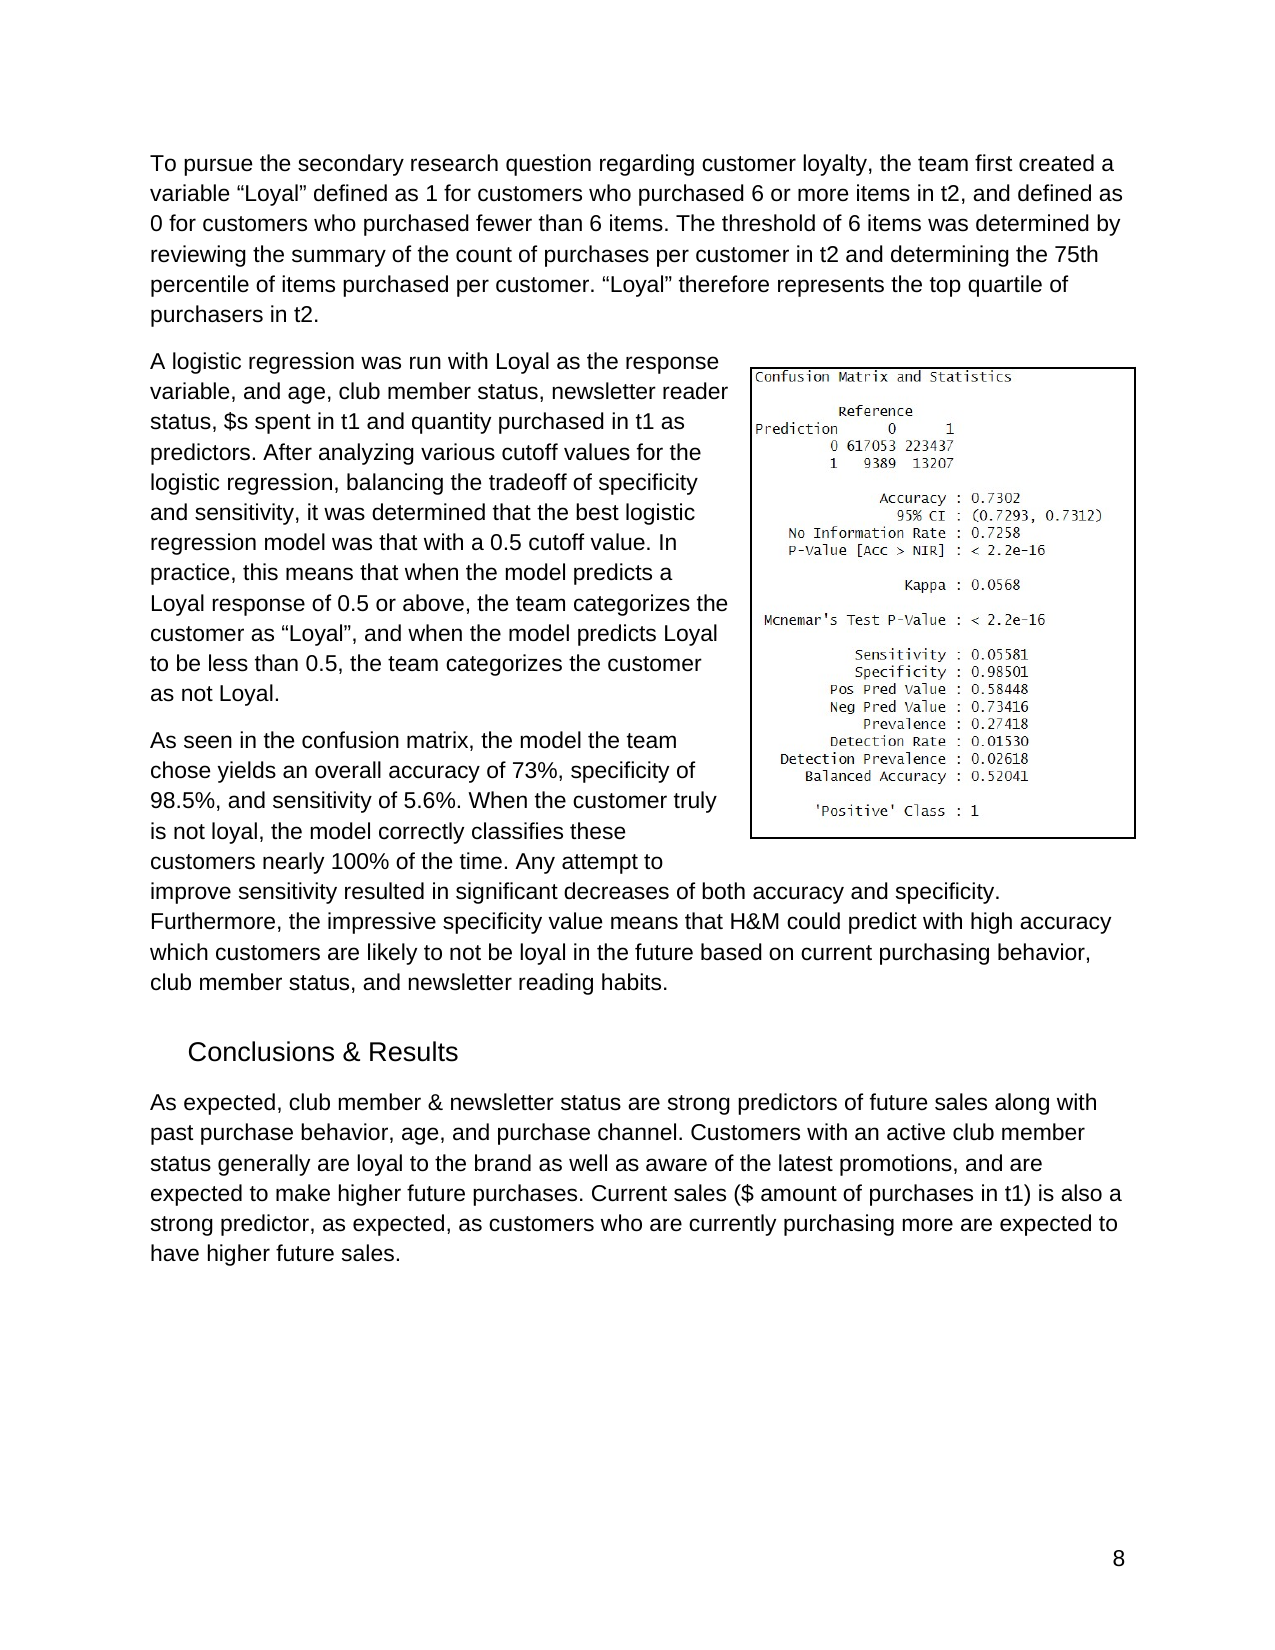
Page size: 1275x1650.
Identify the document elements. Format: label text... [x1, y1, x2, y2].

text As expected, club member & newsletter status are strong predictors of future sales along with past purchase behavior, age, and purchase channel. Customers with an active club member status generally are loyal to the brand as well as aware of the latest promotions, and are expected to make higher future purchases. Current sales ($ amount of purchases in t1) is also a strong predictor, as expected, as customers who are currently purchasing more are expected to have higher future sales. [150, 1089, 1125, 1266]
text As seen in the confusion matrix, the model the team chose yields an overall accuracy of 73%, specificity of 98.5%, and sensitivity of 5.6%. When the customer truly is not loyal, the model correctly classifies these customers nearly 100% of the time. Any attempt to improve sensitivity resulted in significant decreases of both accuracy and specificity. Furthermore, the impressive specificity value means that H&M could predict with high accuracy which customers are likely to not be loyal in the future based on current purchasing behavior, club member status, and newsletter reading habits. [150, 727, 1125, 995]
picture [752, 369, 1134, 837]
text To pursue the secondary research question regarding customer loyalty, the team first created a variable “Loyal” defined as 1 for customers who purchased 6 or more items in t2, and defined as 0 for customers who purchased fewer than 6 items. The threshold of 6 items was determined by reviewing the summary of the count of purchases per customer in t2 and determining the 75th percentile of items purchased per customer. “Loyal” therefore represents the top quartile of purchasers in t2. [150, 150, 1125, 327]
text A logistic regression was run with Loyal as the response variable, and age, club member status, newsletter reader status, $s spent in t1 and quantity purchased in t1 as predictors. After analyzing various cutoff values for the logistic regression, balancing the tradeoff of specificity and sensitivity, it was determined that the best logistic regression model was that with a 0.5 cutoff value. In practice, this means that when the model predicts a Loyal response of 0.5 or above, the team categorizes the customer as “Loyal”, and when the model predicts Loyal to be less than 0.5, the team categorizes the customer as not Loyal. [150, 348, 1125, 707]
subtitle Conclusions & Results [187, 1036, 1125, 1068]
